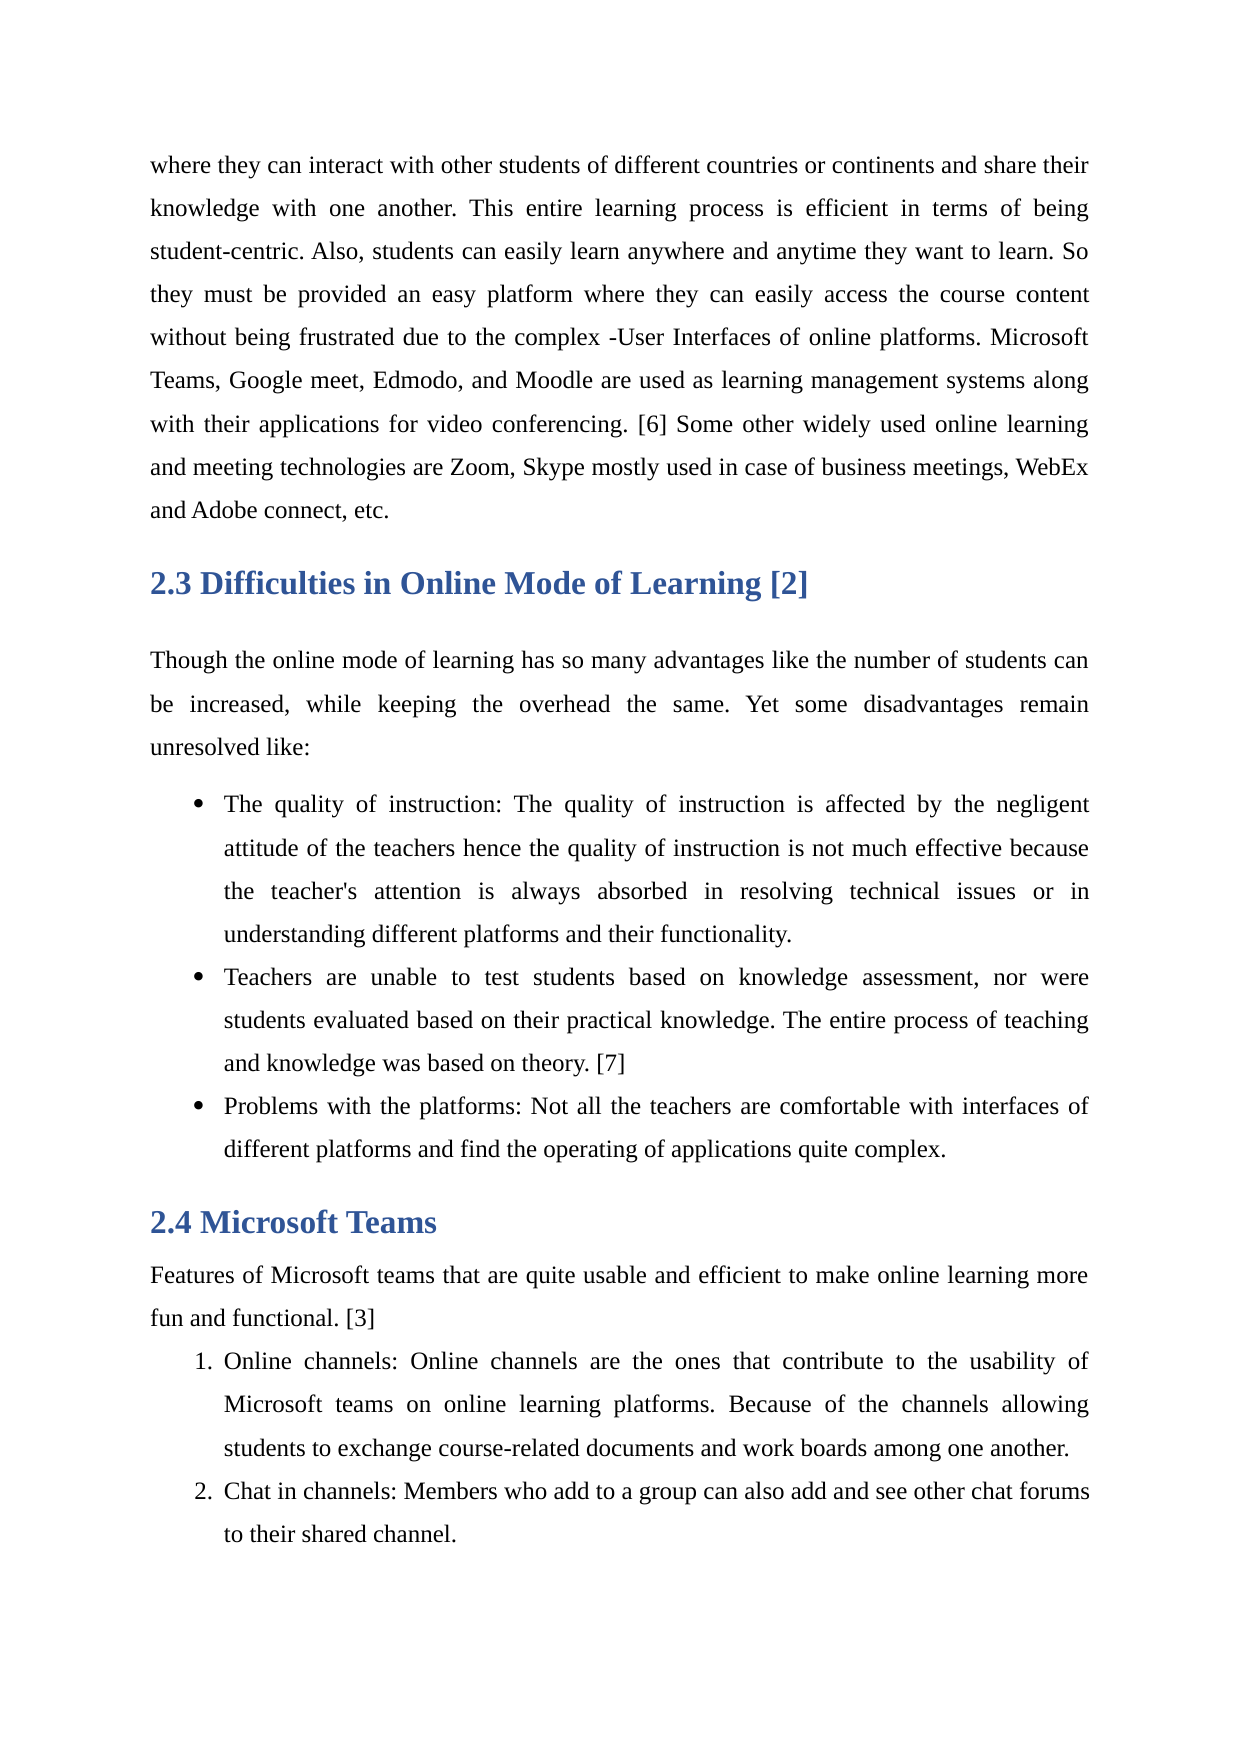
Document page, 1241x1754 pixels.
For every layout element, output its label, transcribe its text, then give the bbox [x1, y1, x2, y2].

list Problems with the platforms: Not all the teachers are comfortable with interfaces of different platforms and find the operating of applications quite complex. [194, 1091, 1090, 1163]
text Though the online mode of learning has so many advantages like the number of students can be increased, while keeping the overhead the same. Yet some disadvantages remain unresolved like: [150, 646, 1090, 761]
list The quality of instruction: The quality of instruction is affected by the negligent attitude of the teachers hence the quality of instruction is not much effective because the teacher's attention is always absorbed in resolving technical issues or in understanding different platforms and their functionality. [194, 789, 1090, 948]
list Chat in channels: Members who add to a group can also add and see other chat forums to their shared channel. [194, 1476, 1090, 1548]
text Features of Microsoft teams that are quite usable and efficient to make online learning more fun and functional. [3] [150, 1260, 1090, 1332]
list Online channels: Online channels are the ones that contribute to the usability of Microsoft teams on online learning platforms. Because of the channels allowing students to exchange course-related documents and work boards among one another. [194, 1346, 1090, 1461]
list Teachers are unable to test students based on knowledge assessment, nor were students evaluated based on their practical knowledge. The entire process of teaching and knowledge was based on theory. [7] [194, 962, 1090, 1077]
subtitle 2.4 Microsoft Teams [150, 1203, 1090, 1241]
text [150, 150, 1090, 524]
subtitle 2.3 Difficulties in Online Mode of Learning [2] [150, 563, 1090, 601]
